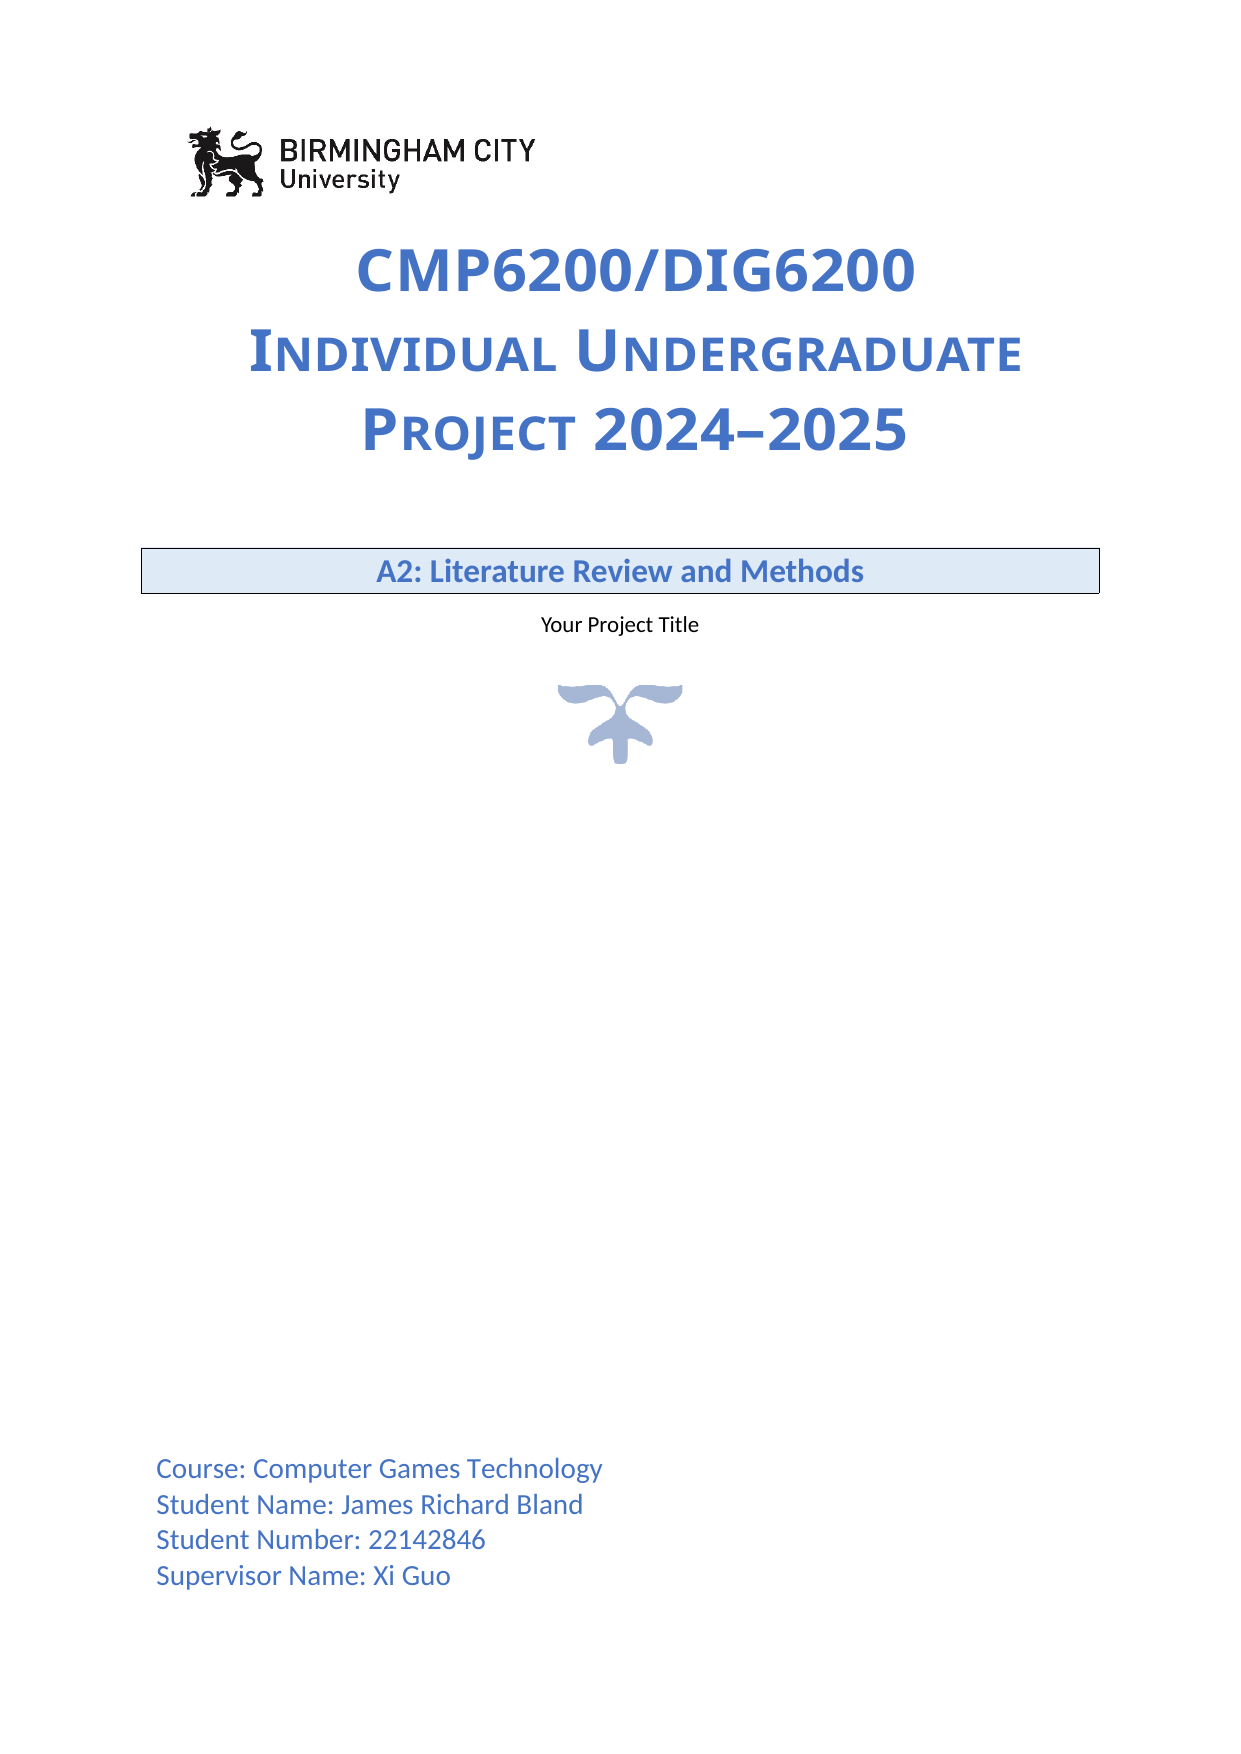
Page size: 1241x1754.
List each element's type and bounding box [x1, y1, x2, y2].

picture [164, 107, 558, 216]
